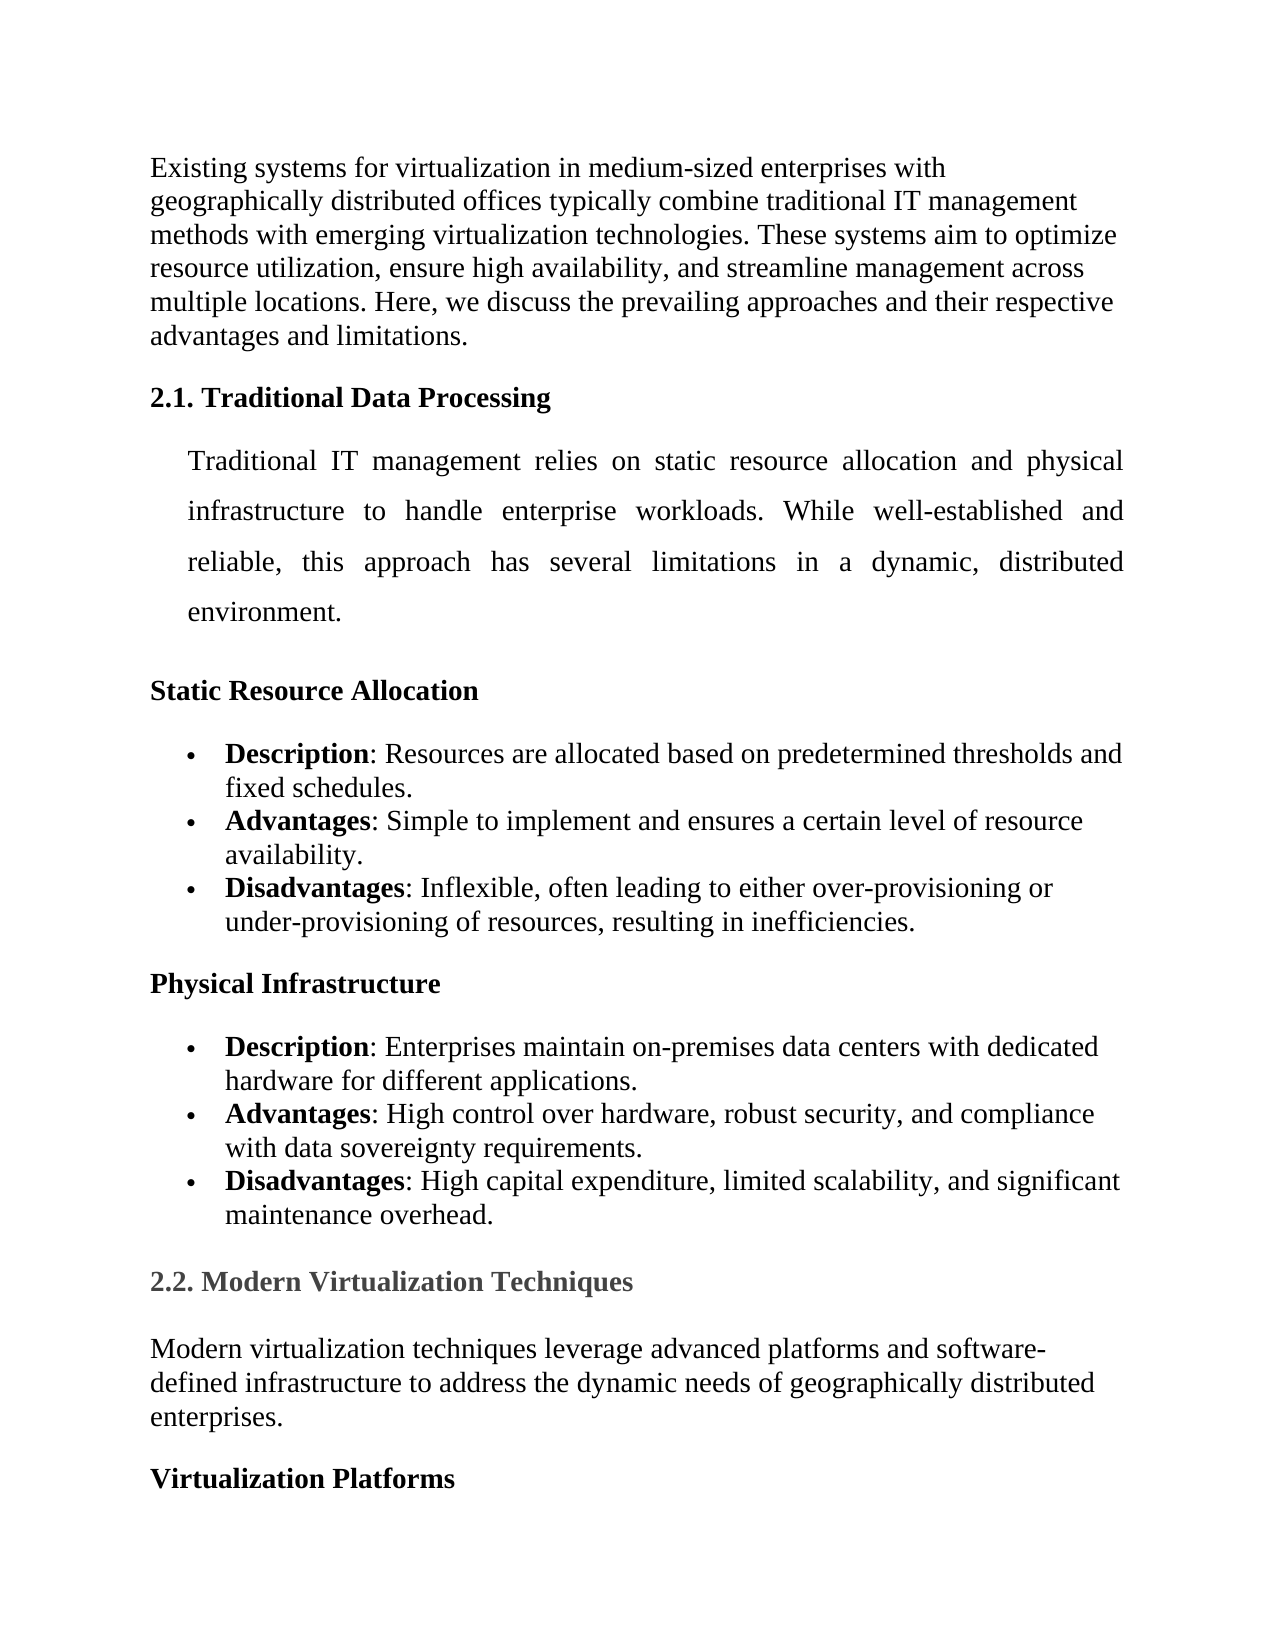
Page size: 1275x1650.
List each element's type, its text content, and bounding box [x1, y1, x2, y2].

list Disadvantages: Inflexible, often leading to either over-provisioning or under-provisioning of resources, resulting in inefficiencies. [187, 870, 1125, 937]
list Advantages: High control over hardware, robust security, and compliance with data sovereignty requirements. [187, 1096, 1125, 1163]
list Disadvantages: High capital expenditure, limited scalability, and significant maintenance overhead. [187, 1163, 1125, 1231]
list Description: Enterprises maintain on-premises data centers with dedicated hardware for different applications. [187, 1029, 1125, 1096]
text Existing systems for virtualization in medium-sized enterprises with geographically distributed offices typically combine traditional IT management methods with emerging virtualization technologies. These systems aim to optimize resource utilization, ensure high availability, and streamline management across multiple locations. Here, we discuss the prevailing approaches and their respective advantages and limitations. [150, 150, 1125, 351]
text 2.1. Traditional Data Processing [150, 380, 1125, 414]
list Advantages: Simple to implement and ensures a certain level of resource availability. [187, 803, 1125, 870]
text Static Resource Allocation [150, 673, 1125, 707]
text Modern virtualization techniques leverage advanced platforms and software-defined infrastructure to address the dynamic needs of geographically distributed enterprises. [150, 1332, 1125, 1432]
list Description: Resources are allocated based on predetermined thresholds and fixed schedules. [187, 736, 1125, 803]
text Traditional IT management relies on static resource allocation and physical infrastructure to handle enterprise workloads. While well-established and reliable, this approach has several limitations in a dynamic, distributed environment. [187, 443, 1125, 628]
text Physical Infrastructure [150, 967, 1125, 1000]
subtitle 2.2. Modern Virtualization Techniques [150, 1264, 1125, 1297]
text Virtualization Platforms [150, 1461, 1125, 1495]
